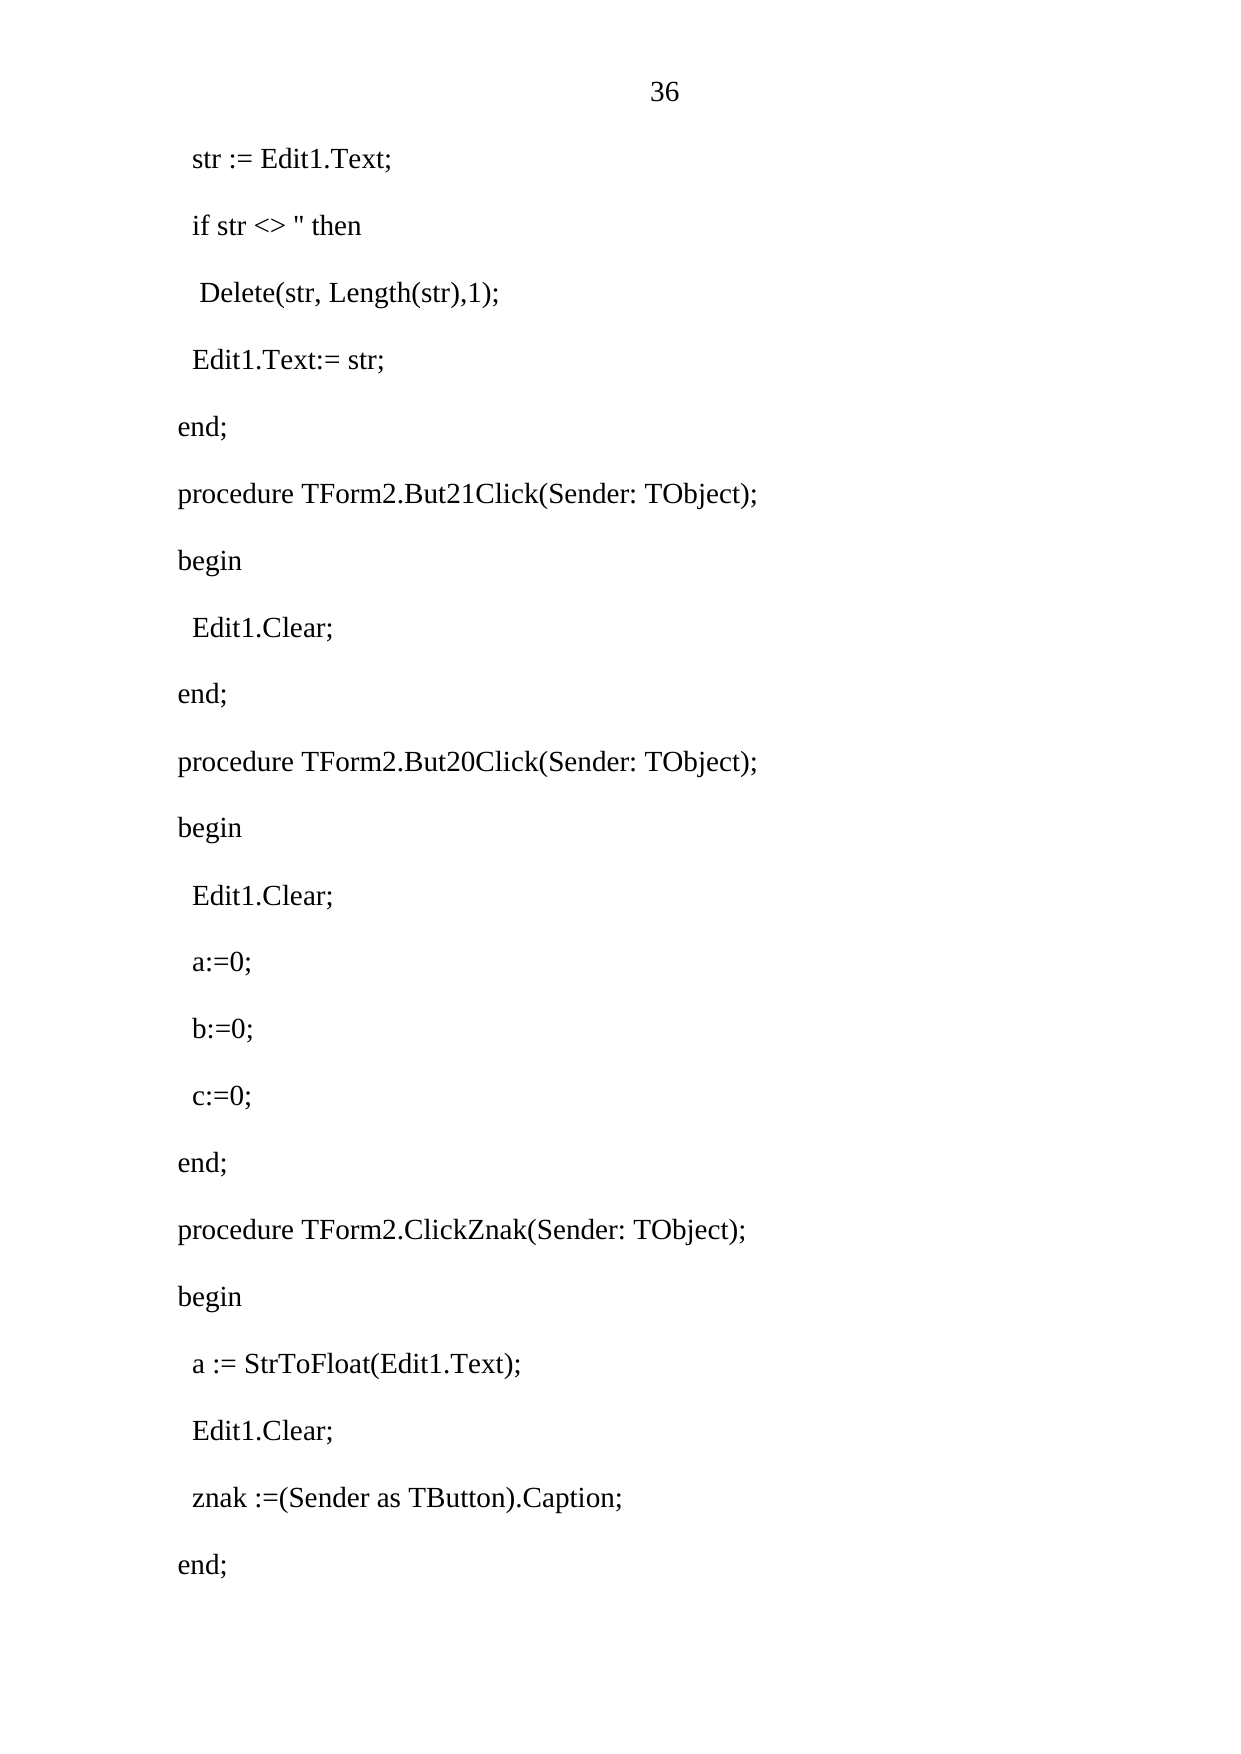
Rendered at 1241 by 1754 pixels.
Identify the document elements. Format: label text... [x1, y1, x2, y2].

text c:=0; [177, 1078, 1152, 1112]
text znak :=(Sender as TButton).Caption; [177, 1480, 1152, 1514]
text procedure TForm2.ClickZnak(Sender: TObject); [177, 1212, 1152, 1246]
text end; [177, 409, 1152, 442]
text end; [177, 1146, 1152, 1179]
text procedure TForm2.But20Click(Sender: TObject); [177, 744, 1152, 777]
text Edit1.Text:= str; [177, 342, 1152, 375]
text a := StrToFloat(Edit1.Text); [177, 1346, 1152, 1380]
text Delete(str, Length(str),1); [177, 275, 1152, 308]
text end; [177, 1547, 1152, 1581]
text Edit1.Clear; [177, 1413, 1152, 1447]
text end; [177, 677, 1152, 710]
text if str <> '' then [177, 208, 1152, 241]
text b:=0; [177, 1012, 1152, 1045]
text str := Edit1.Text; [177, 141, 1152, 174]
text a:=0; [177, 944, 1152, 978]
text procedure TForm2.But21Click(Sender: TObject); [177, 476, 1152, 509]
text begin [177, 811, 1152, 844]
text begin [177, 1279, 1152, 1313]
text Edit1.Clear; [177, 878, 1152, 911]
text Edit1.Clear; [177, 610, 1152, 643]
text begin [177, 543, 1152, 576]
